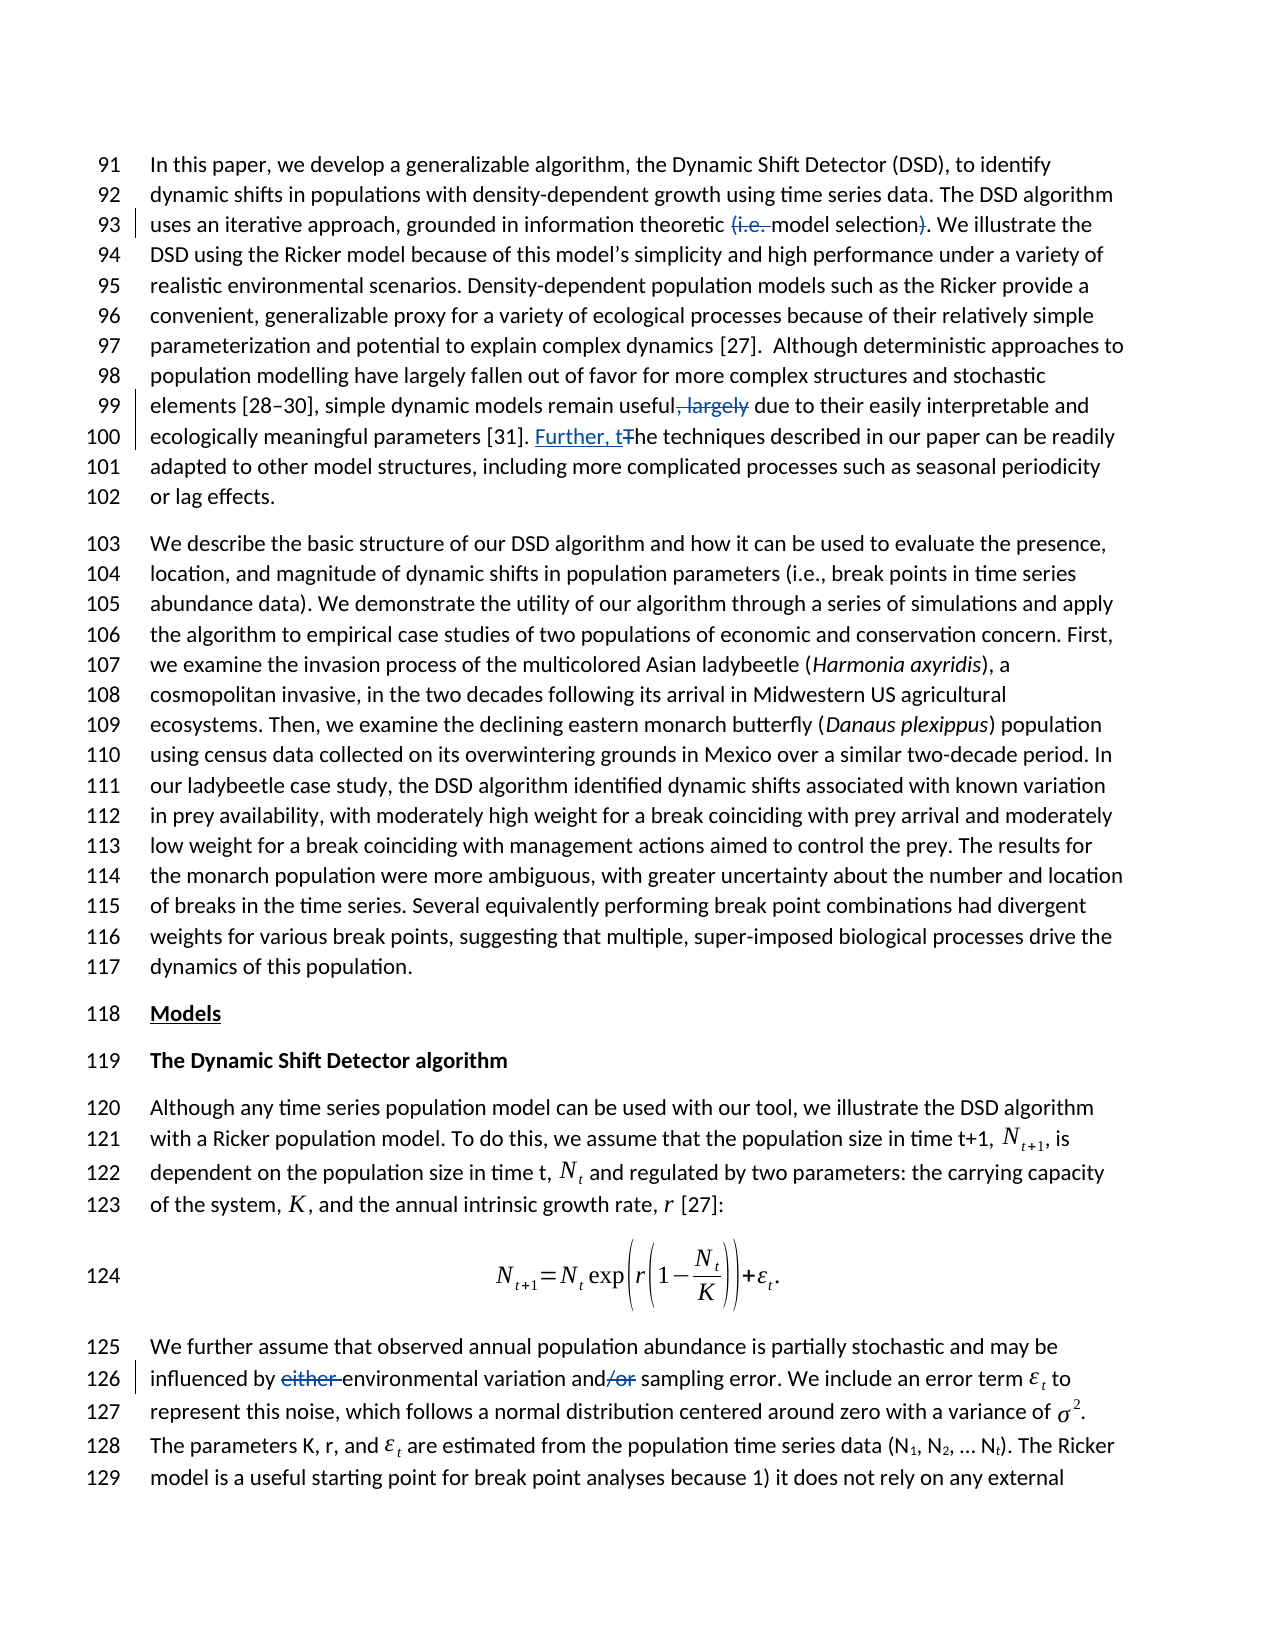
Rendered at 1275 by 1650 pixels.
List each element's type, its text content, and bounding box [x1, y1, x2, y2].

text The Dynamic Shift Detector algorithm [150, 1046, 1125, 1074]
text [150, 1332, 1125, 1491]
text In this paper, we develop a generalizable algorithm, the Dynamic Shift Detector (DSD), to identify dynamic shifts in populations with density-dependent growth using time series data. The DSD algorithm uses an iterative approach, grounded in information theoretic model selection. We illustrate the DSD using the Ricker model because of this model’s simplicity and high performance under a variety of realistic environmental scenarios. Density-dependent population models such as the Ricker provide a convenient, generalizable proxy for a variety of ecological processes because of their relatively simple parameterization and potential to explain complex dynamics [27]. Although deterministic approaches to population modelling have largely fallen out of favor for more complex structures and stochastic elements [28–30], simple dynamic models remain useful due to their easily interpretable and ecologically meaningful parameters [31]. he techniques described in our paper can be readily adapted to other model structures, including more complicated processes such as seasonal periodicity or lag effects. [150, 150, 1125, 510]
text Although any time series population model can be used with our tool, we illustrate the DSD algorithm with a Ricker population model. To do this, we assume that the population size in time t+1, , is dependent on the population size in time t, and regulated by two parameters: the carrying capacity of the system, , and the annual intrinsic growth rate, [27]: [150, 1093, 1125, 1218]
text . [150, 1237, 1125, 1313]
text We describe the basic structure of our DSD algorithm and how it can be used to evaluate the presence, location, and magnitude of dynamic shifts in population parameters (i.e., break points in time series abundance data). We demonstrate the utility of our algorithm through a series of simulations and apply the algorithm to empirical case studies of two populations of economic and conservation concern. First, we examine the invasion process of the multicolored Asian ladybeetle (Harmonia axyridis), a cosmopolitan invasive, in the two decades following its arrival in Midwestern US agricultural ecosystems. Then, we examine the declining eastern monarch butterfly (Danaus plexippus) population using census data collected on its overwintering grounds in Mexico over a similar two-decade period. In our ladybeetle case study, the DSD algorithm identified dynamic shifts associated with known variation in prey availability, with moderately high weight for a break coinciding with prey arrival and moderately low weight for a break coinciding with management actions aimed to control the prey. The results for the monarch population were more ambiguous, with greater uncertainty about the number and location of breaks in the time series. Several equivalently performing break point combinations had divergent weights for various break points, suggesting that multiple, super-imposed biological processes drive the dynamics of this population. [150, 529, 1125, 980]
text Models [150, 999, 1125, 1027]
